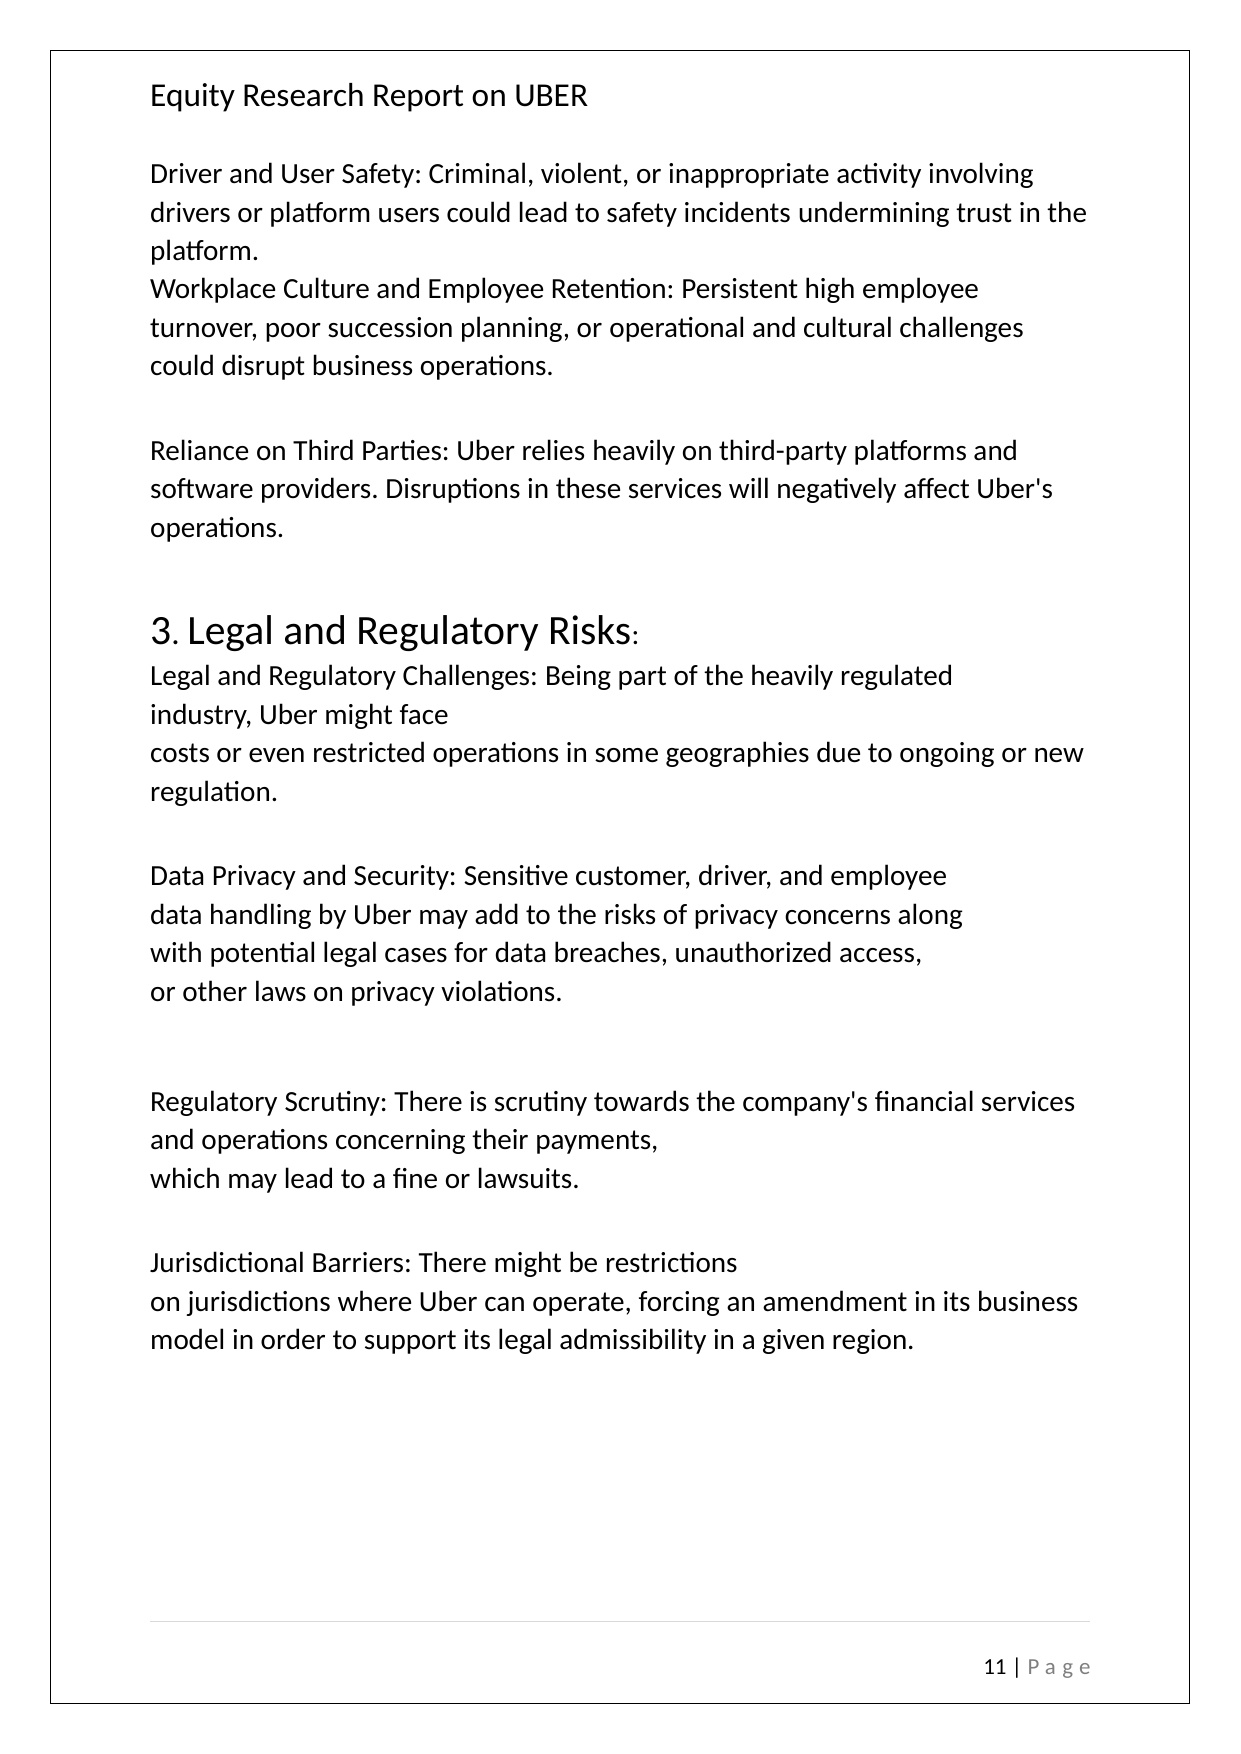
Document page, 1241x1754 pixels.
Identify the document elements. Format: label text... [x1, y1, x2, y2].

text Regulatory Scrutiny: There is scrutiny towards the company's financial services and operations concerning their payments, which may lead to a fine or lawsuits. [150, 1083, 1090, 1226]
text Data Privacy and Security: Sensitive customer, driver, and employee data handling by Uber may add to the risks of privacy concerns along with potential legal cases for data breaches, unauthorized access, or other laws on privacy violations. [150, 857, 1090, 1008]
text Driver and User Safety: Criminal, violent, or inappropriate activity involving drivers or platform users could lead to safety incidents undermining trust in the platform. Workplace Culture and Employee Retention: Persistent high employee turnover, poor succession planning, or operational and cultural challenges could disrupt business operations. [150, 155, 1090, 413]
text Jurisdictional Barriers: There might be restrictions on jurisdictions where Uber can operate, forcing an amendment in its business model in order to support its legal admissibility in a given region. [150, 1244, 1090, 1387]
text Reliance on Third Parties: Uber relies heavily on third-party platforms and software providers. Disruptions in these services will negatively affect Uber's operations. [150, 432, 1090, 544]
text 3. Legal and Regulatory Risks: Legal and Regulatory Challenges: Being part of the heavily regulated industry, Uber might face costs or even restricted operations in some geographies due to ongoing or new regulation. [150, 564, 1090, 838]
